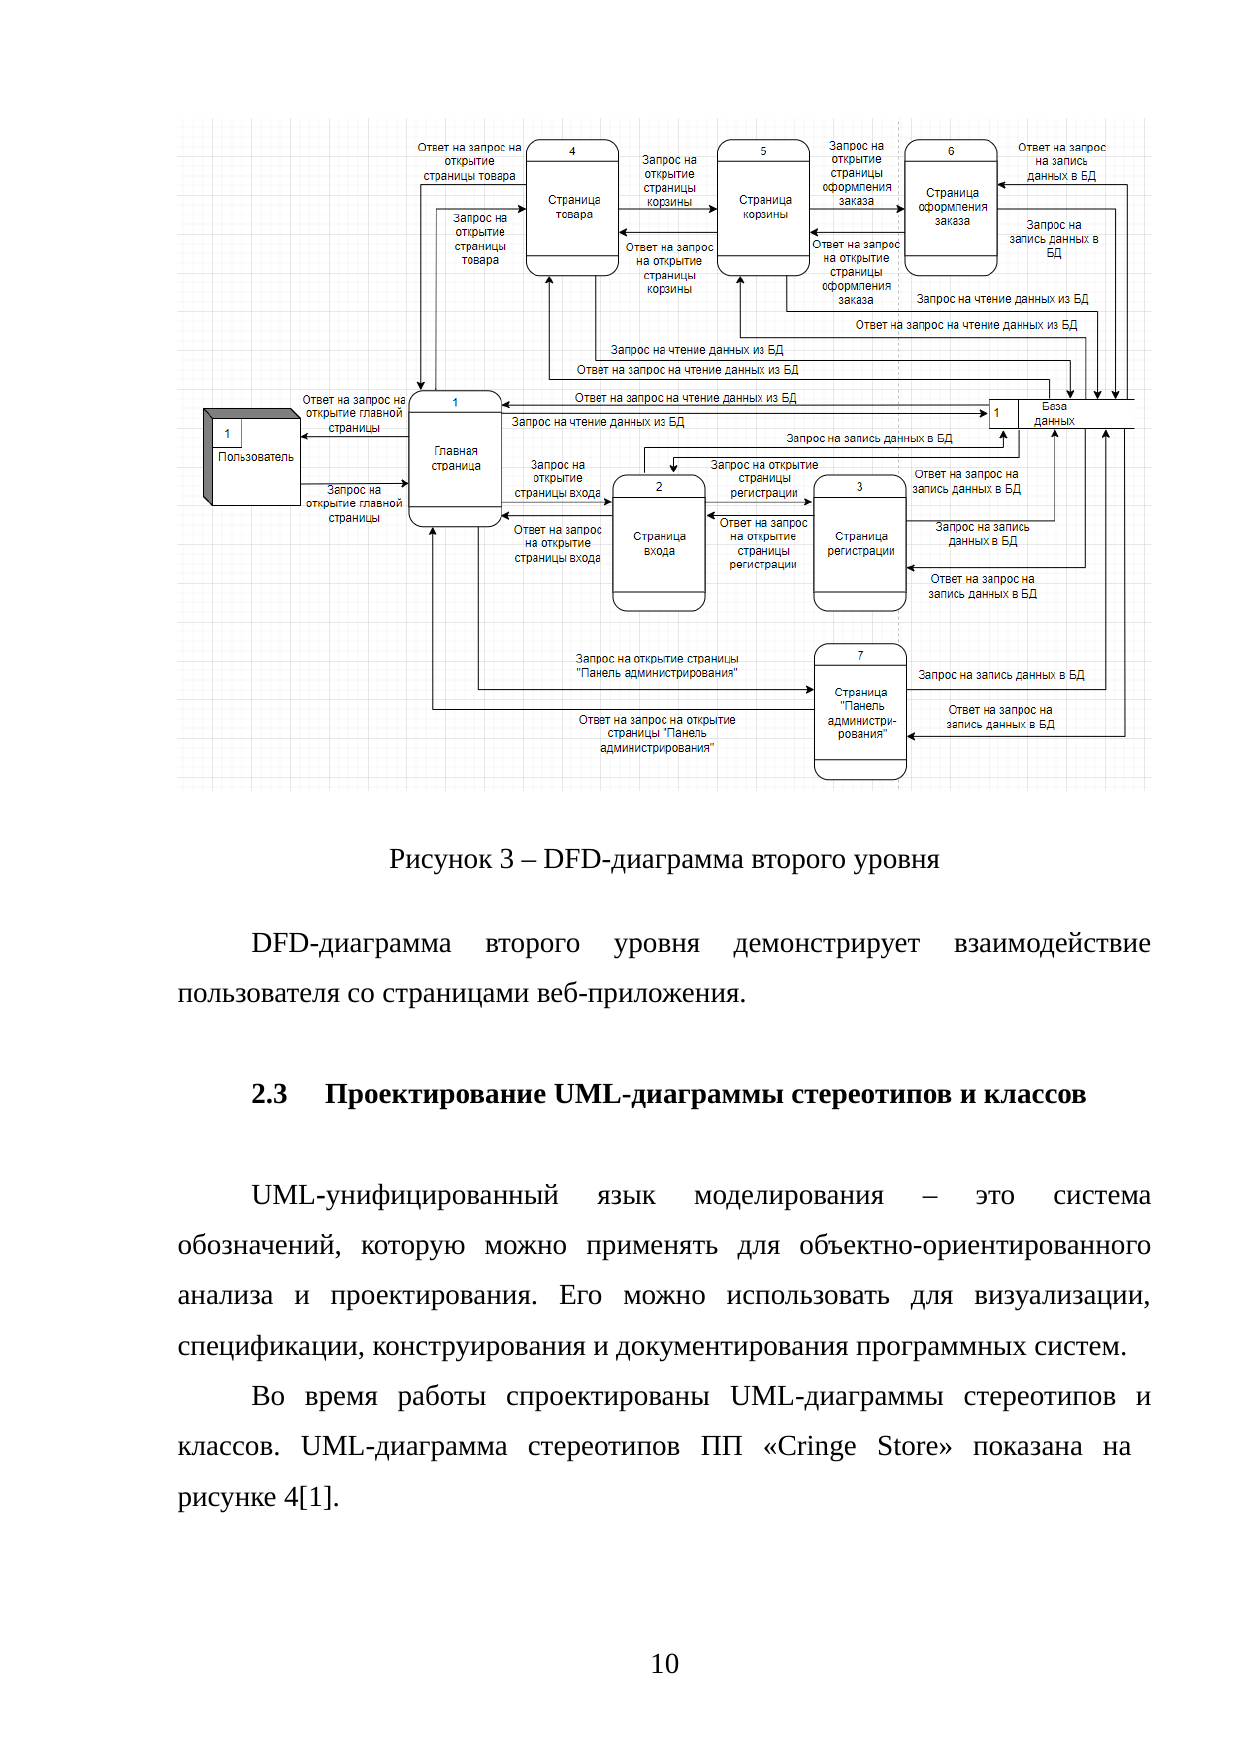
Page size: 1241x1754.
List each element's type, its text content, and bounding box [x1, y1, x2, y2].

text Во время работы спроектированы UML-диаграммы стереотипов и классов. UML-диаграмма стереотипов ПП «Cringe Store» показана на рисунке 4[1]. [177, 1378, 1152, 1512]
text DFD-диаграмма второго уровня демонстрирует взаимодействие пользователя со страницами веб-приложения. [177, 925, 1152, 1009]
picture [177, 118, 1152, 791]
text 2.3 Проектирование UML-диаграммы стереотипов и классов [177, 1076, 1152, 1110]
text UML-унифицированный язык моделирования – это система обозначений, которую можно применять для объектно-ориентированного анализа и проектирования. Его можно использовать для визуализации, спецификации, конструирования и документирования программных систем. [177, 1177, 1152, 1361]
text Рисунок 3 – DFD-диаграмма второго уровня [177, 841, 1152, 875]
